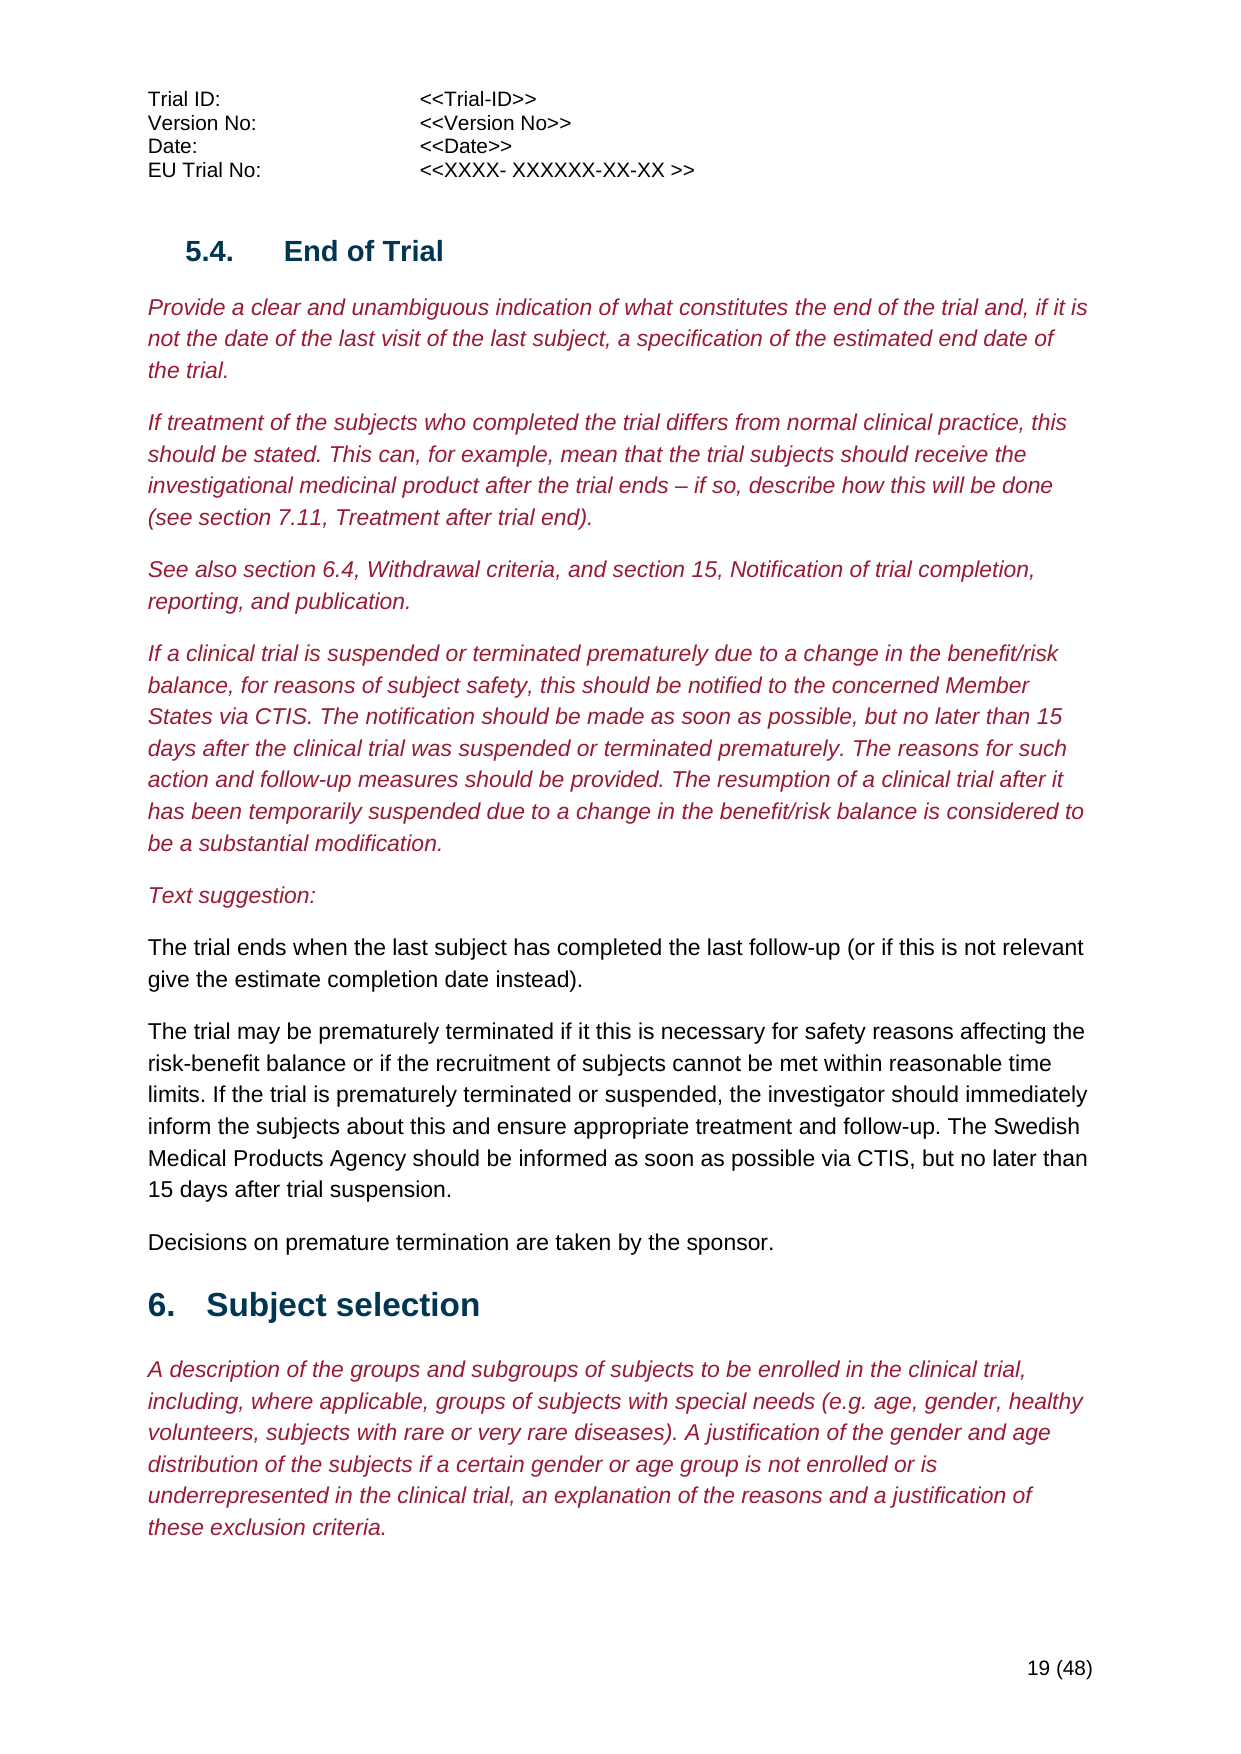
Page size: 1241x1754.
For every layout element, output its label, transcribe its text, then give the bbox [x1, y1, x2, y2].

subtitle End of Trial [185, 234, 1093, 268]
text See also section 6.4, Withdrawal criteria, and section 15, Notification of trial completion, reporting, and publication. [148, 556, 1093, 614]
text Decisions on premature termination are taken by the sponsor. [148, 1228, 1093, 1255]
text A description of the groups and subgroups of subjects to be enrolled in the clinical trial, including, where applicable, groups of subjects with special needs (e.g. age, gender, healthy volunteers, subjects with rare or very rare diseases). A justification of the gender and age distribution of the subjects if a certain gender or age group is not enrolled or is underrepresented in the clinical trial, an explanation of the reasons and a justification of these exclusion criteria. [148, 1356, 1093, 1540]
text Provide a clear and unambiguous indication of what constitutes the end of the trial and, if it is not the date of the last visit of the last subject, a specification of the estimated end date of the trial. [148, 294, 1093, 383]
text The trial may be prematurely terminated if it this is necessary for safety reasons affecting the risk-benefit balance or if the recruitment of subjects cannot be met within reasonable time limits. If the trial is prematurely terminated or suspended, the investigator should immediately inform the subjects about this and ensure appropriate treatment and follow-up. The Swedish Medical Products Agency should be informed as soon as possible via CTIS, but no later than 15 days after trial suspension. [148, 1018, 1093, 1202]
text If treatment of the subjects who completed the trial differs from normal clinical practice, this should be stated. This can, for example, mean that the trial subjects should receive the investigational medicinal product after the trial ends – if so, describe how this will be done (see section 7.10, Treatment after trial end). [148, 409, 1093, 530]
subtitle Subject selection [148, 1285, 1093, 1323]
text Text suggestion: [148, 882, 1093, 908]
text The trial ends when the last subject has completed the last follow-up (or if this is not relevant give the estimate completion date instead). [148, 934, 1093, 992]
text If a clinical trial is suspended or terminated prematurely due to a change in the benefit/risk balance, for reasons of subject safety, this should be notified to the concerned Member States via CTIS. The notification should be made as soon as possible, but no later than 15 days after the clinical trial was suspended or terminated prematurely. The reasons for such action and follow-up measures should be provided. The resumption of a clinical trial after it has been temporarily suspended due to a change in the benefit/risk balance is considered to be a substantial modification. [148, 640, 1093, 856]
